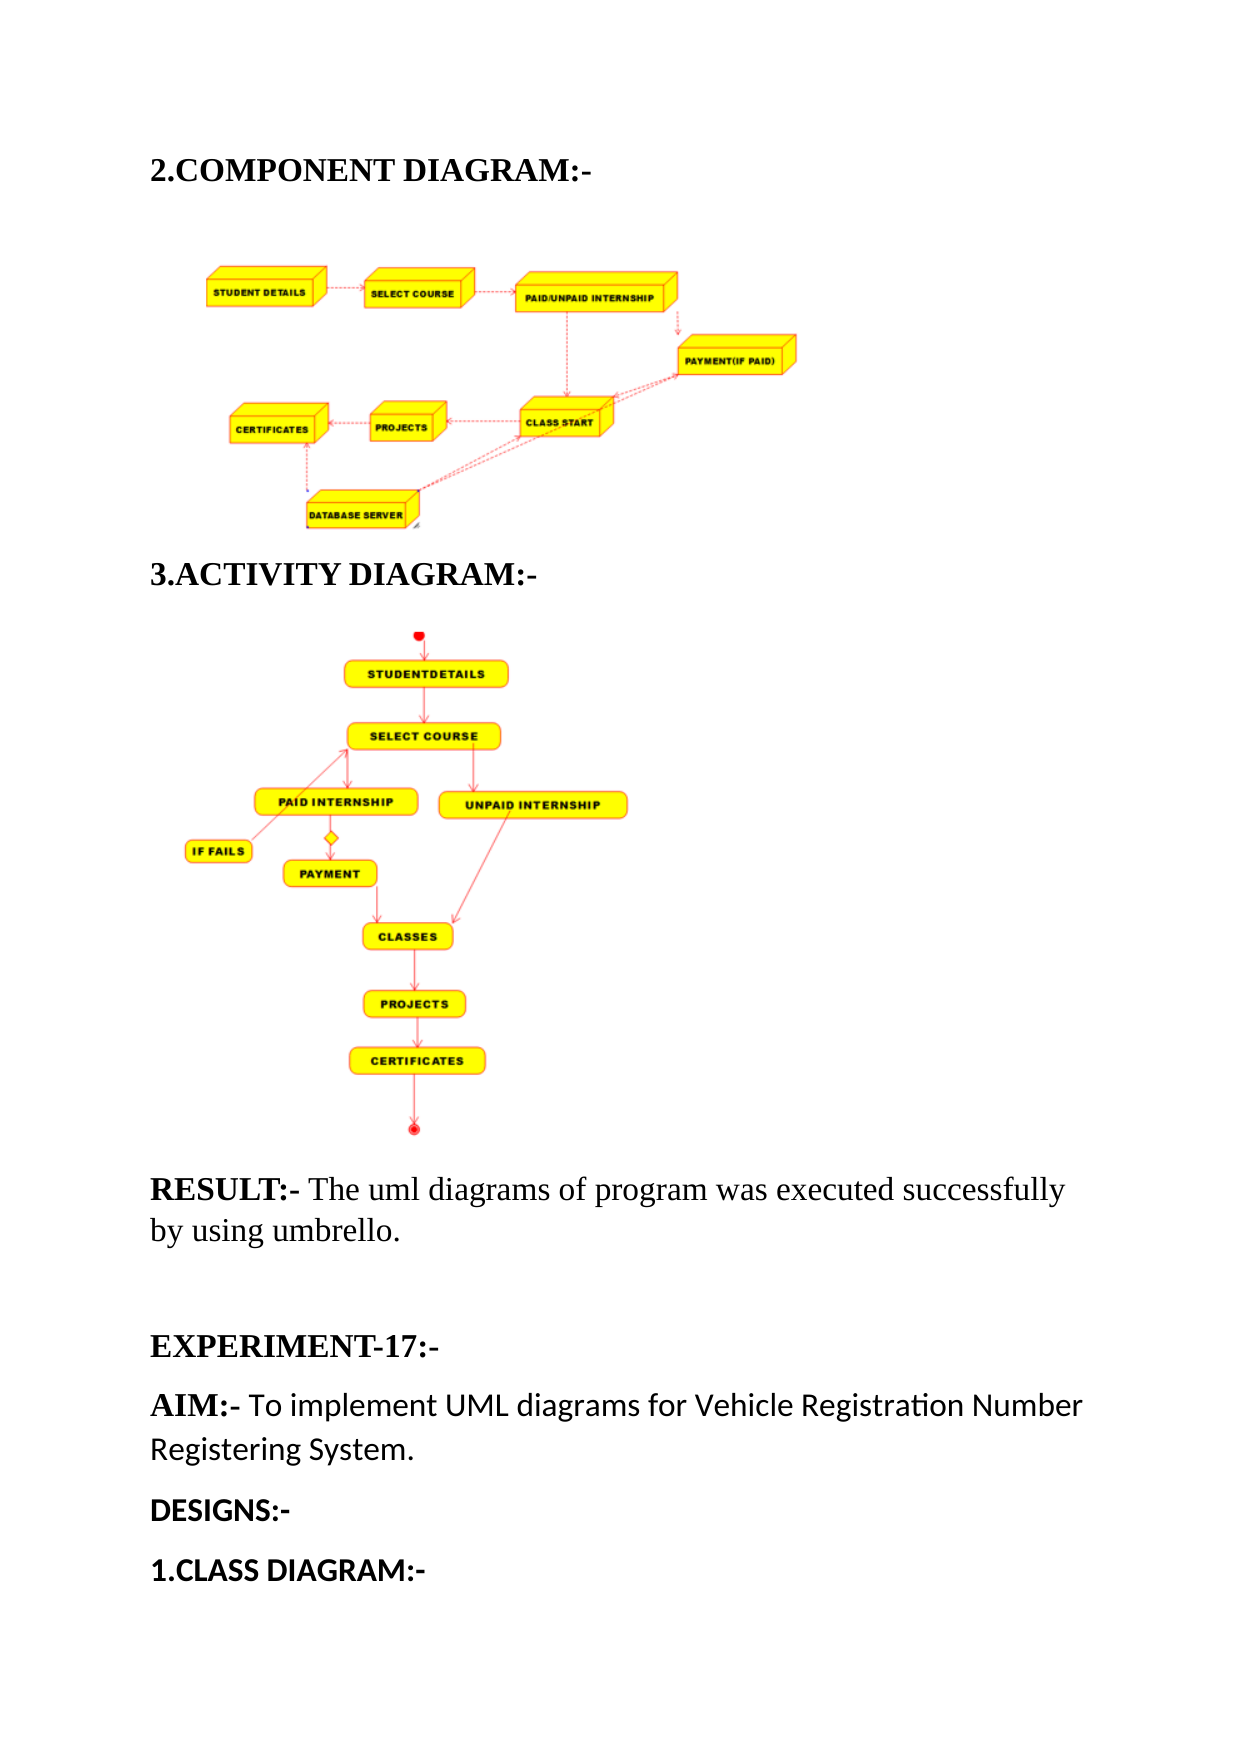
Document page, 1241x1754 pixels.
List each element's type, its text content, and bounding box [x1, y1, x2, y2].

text 2.COMPONENT DIAGRAM:- [150, 150, 1090, 188]
text DESIGNS:- [150, 1489, 1090, 1529]
text 1.CLASS DIAGRAM:- [150, 1549, 1090, 1590]
text RESULT:- The uml diagrams of program was executed successfully by using umbrello. [150, 1169, 1090, 1248]
text 3.ACTIVITY DIAGRAM:- [150, 554, 1090, 593]
picture [150, 208, 853, 536]
picture [150, 612, 679, 1150]
text AIM:- To implement UML diagrams for Vehicle Registration Number Registering System. [150, 1384, 1090, 1469]
text EXPERIMENT-17:- [150, 1326, 1090, 1364]
